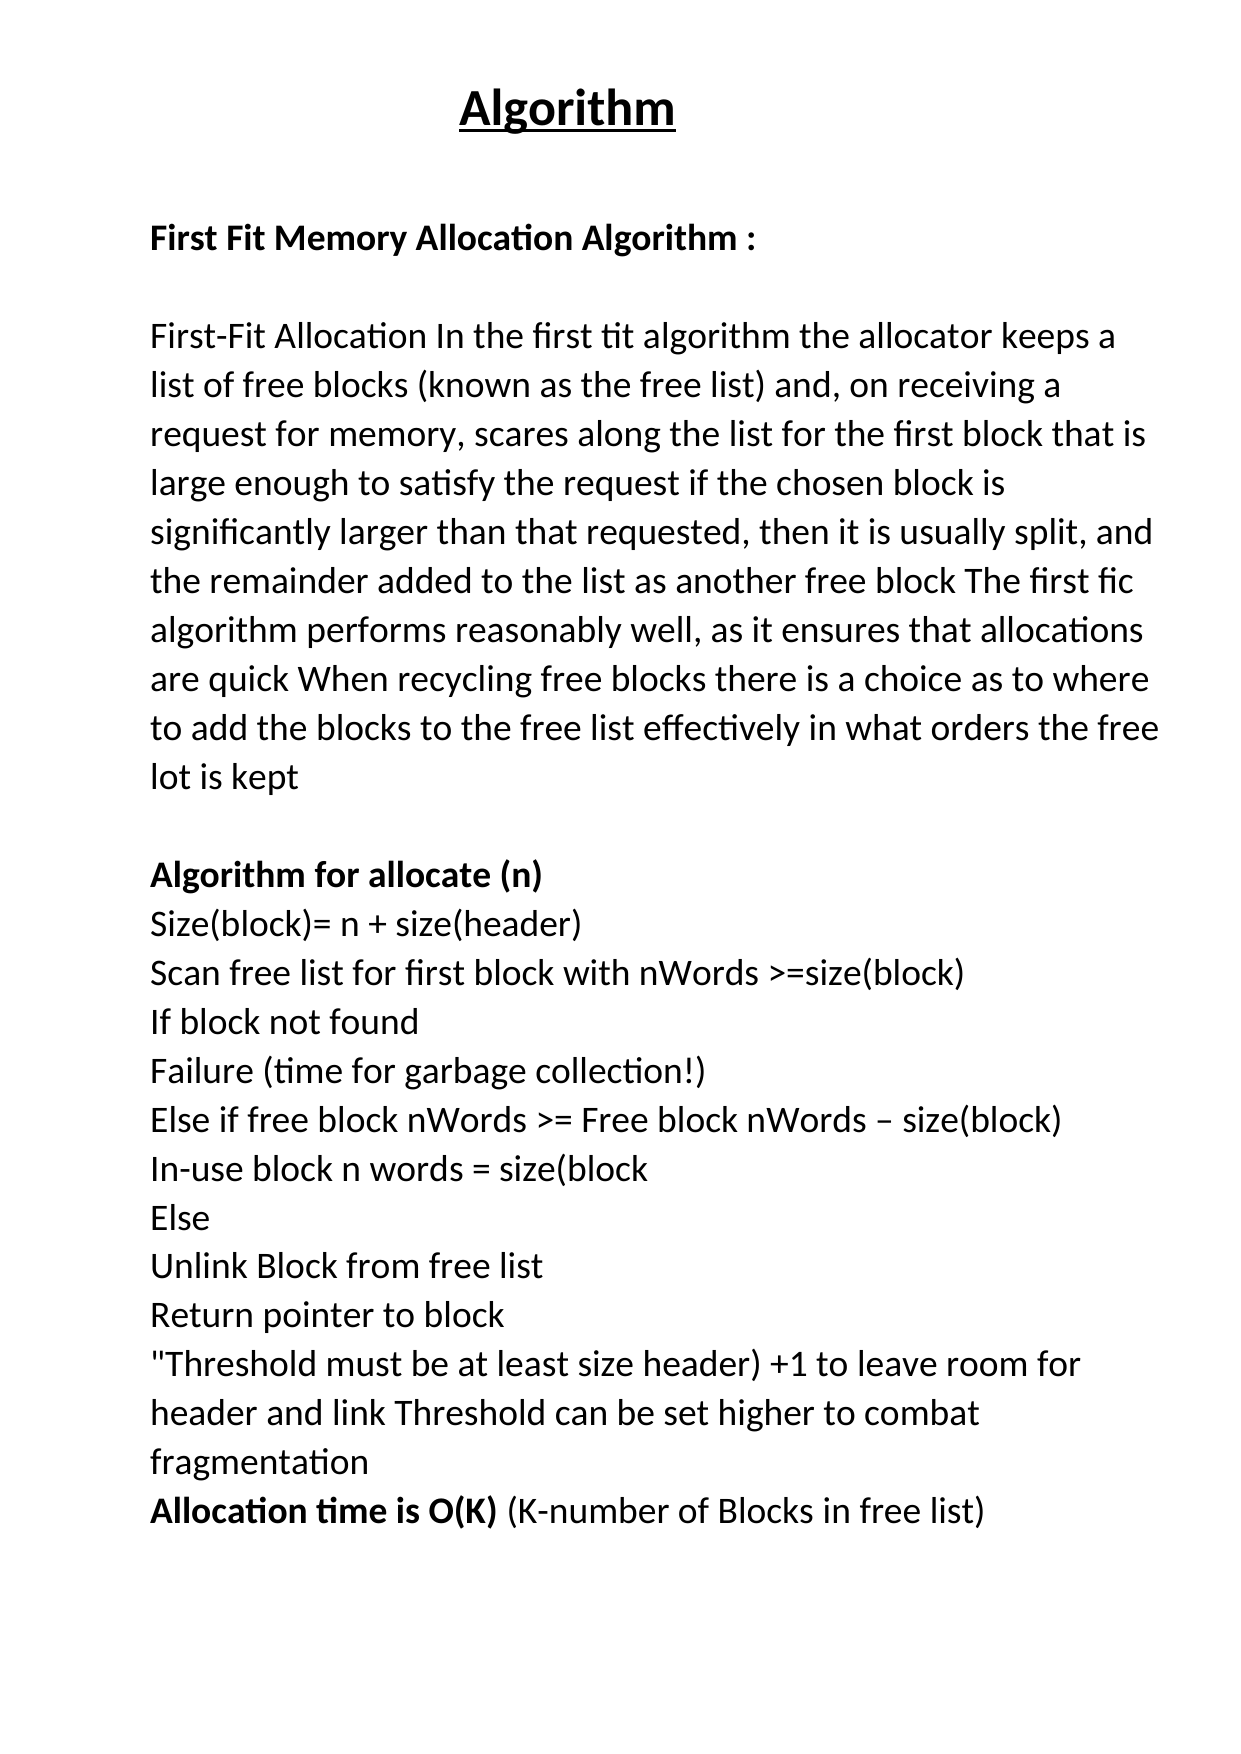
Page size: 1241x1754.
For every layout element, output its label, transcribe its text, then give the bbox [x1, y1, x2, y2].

text Algorithm for allocate (n) [150, 851, 1165, 897]
text If block not found [150, 998, 1165, 1043]
text "Threshold must be at least size header) +1 to leave room for header and link Threshold can be set higher to combat fragmentation [150, 1340, 1165, 1484]
text Else if free block nWords >= Free block nWords – size(block) [150, 1096, 1165, 1141]
text Algorithm [459, 75, 1165, 138]
text First-Fit Allocation In the first tit algorithm the allocator keeps a list of free blocks (known as the free list) and, on receiving a request for memory, scares along the list for the first block that is large enough to satisfy the request if the chosen block is significantly larger than that requested, then it is usually split, and the remainder added to the list as another free block The first fic algorithm performs reasonably well, as it ensures that allocations are quick When recycling free blocks there is a choice as to where to add the blocks to the free list effectively in what orders the free lot is kept [150, 312, 1165, 799]
text Unlink Block from free list [150, 1242, 1165, 1288]
text First Fit Memory Allocation Algorithm : [150, 214, 1165, 260]
text Return pointer to block [150, 1291, 1165, 1337]
text Failure (time for garbage collection!) [150, 1047, 1165, 1092]
text Else [150, 1193, 1165, 1239]
text Allocation time is O(K) (K-number of Blocks in free list) [150, 1487, 1165, 1533]
text Size(block)= n + size(header) [150, 900, 1165, 946]
text In-use block n words = size(block [150, 1144, 1165, 1190]
text Scan free list for first block with nWords >=size(block) [150, 949, 1165, 994]
